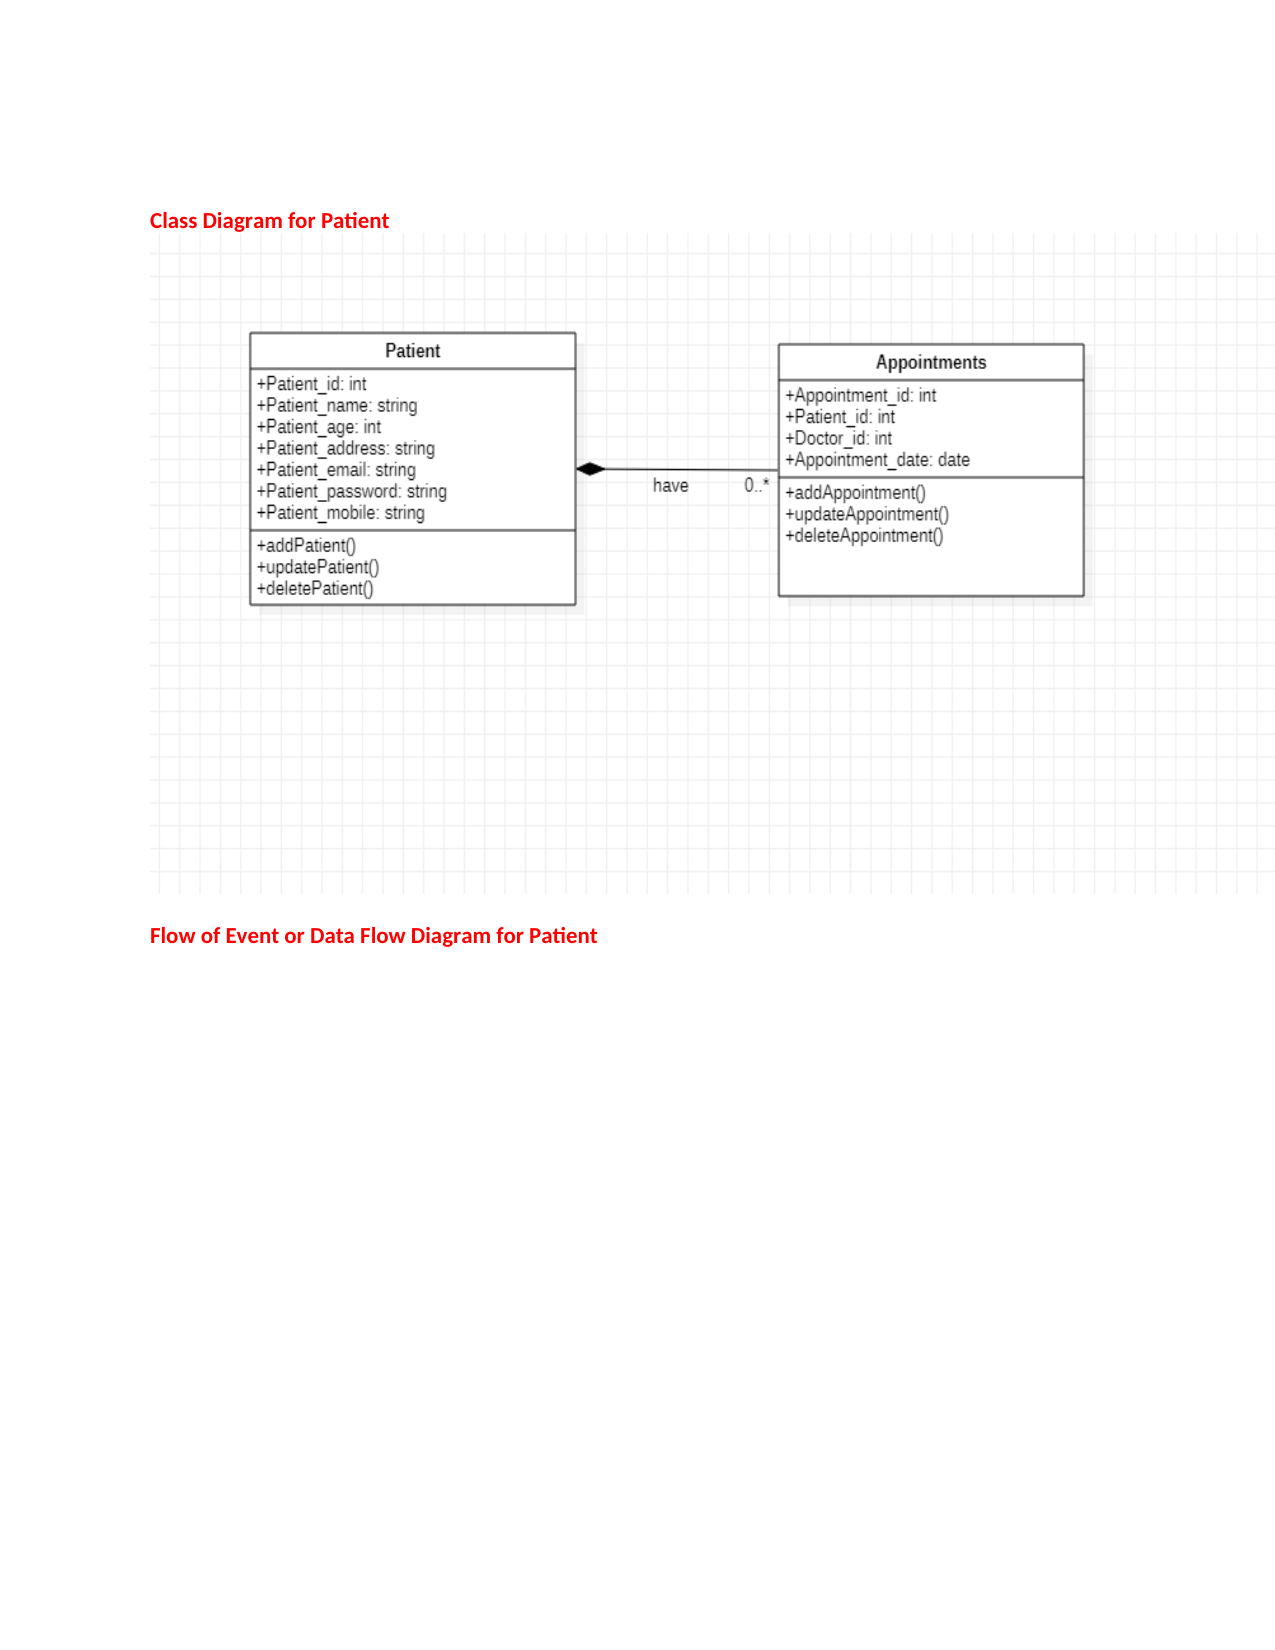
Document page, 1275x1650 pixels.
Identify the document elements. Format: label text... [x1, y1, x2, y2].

text Class Diagram for Patient [150, 206, 1125, 233]
text Flow of Event or Data Flow Diagram for Patient [150, 922, 1125, 949]
picture [150, 233, 1275, 894]
